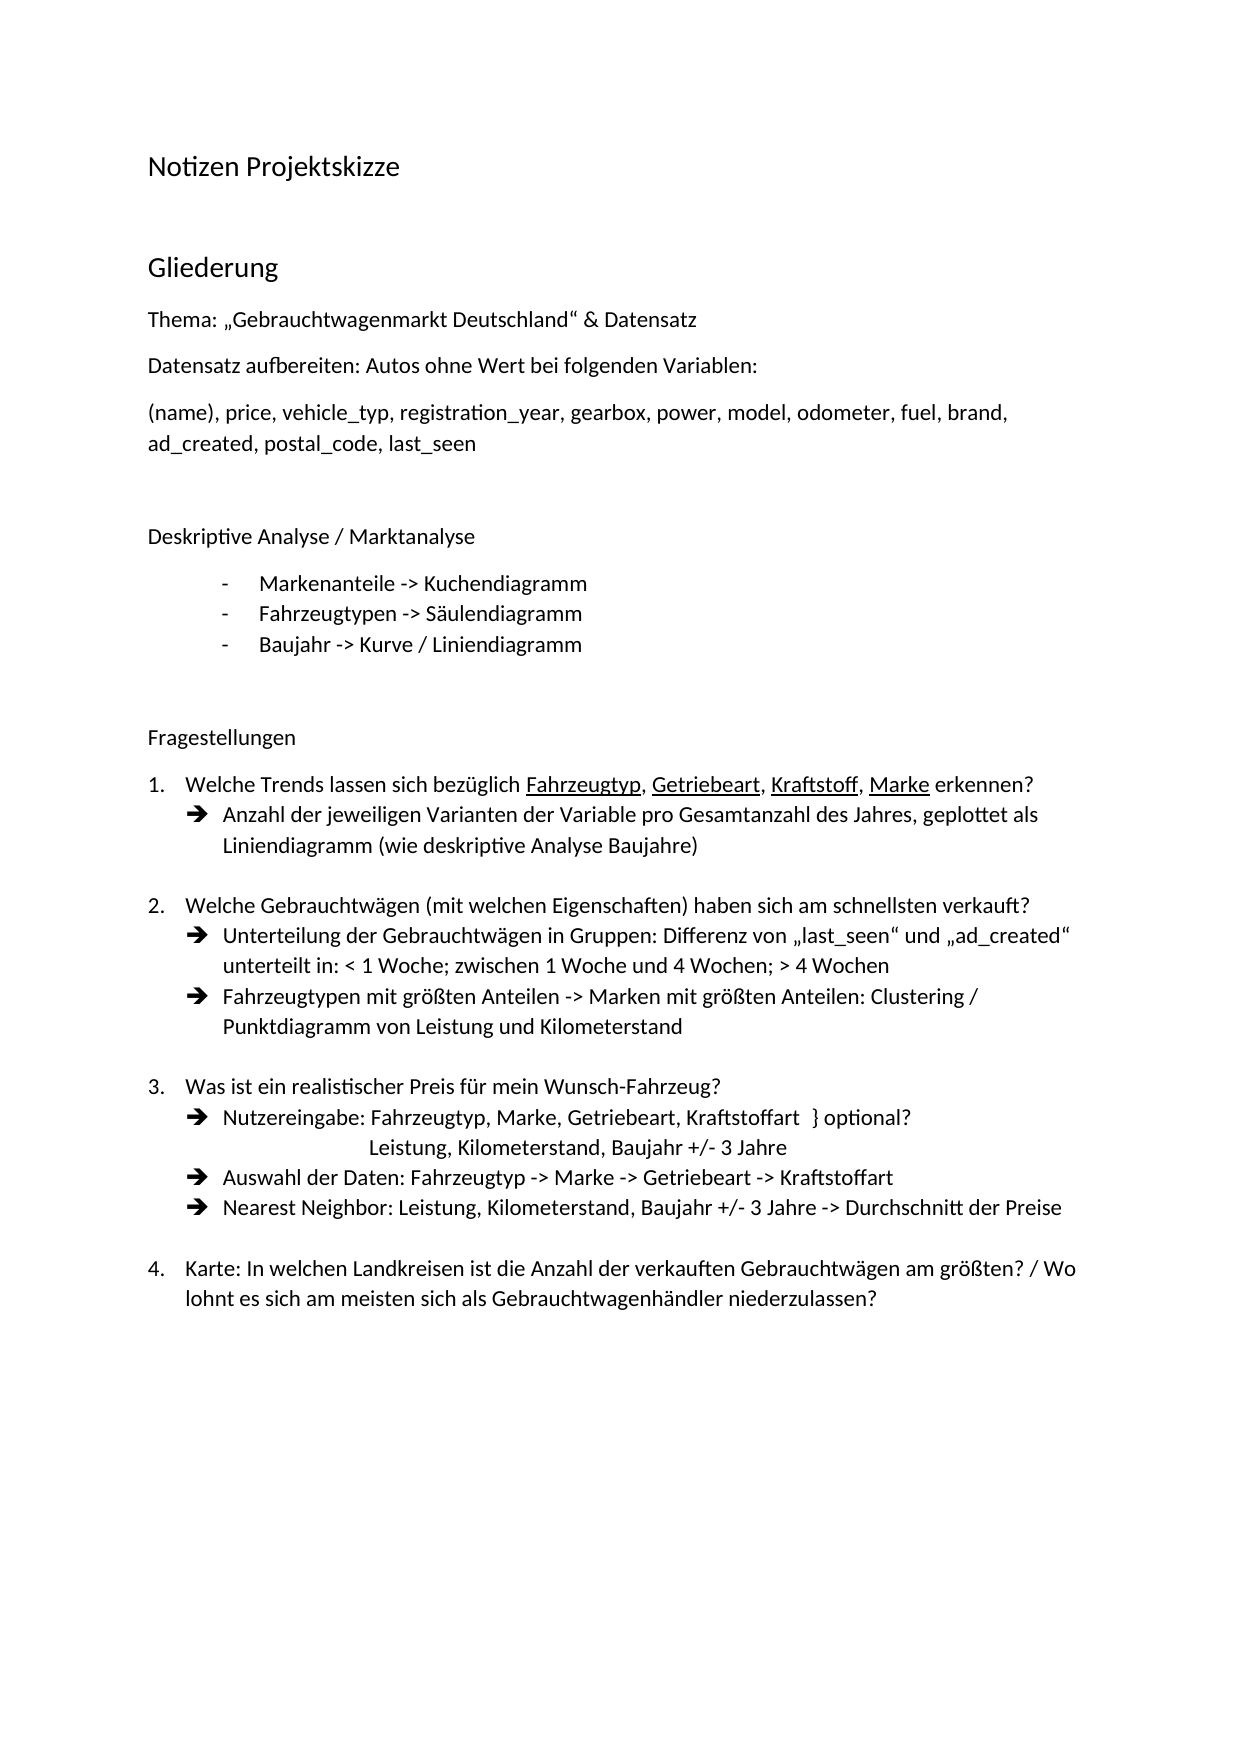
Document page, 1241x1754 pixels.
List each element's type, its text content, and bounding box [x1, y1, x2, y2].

list Nearest Neighbor: Leistung, Kilometerstand, Baujahr +/- 3 Jahre -> Durchschnitt der Preise [185, 1193, 1093, 1221]
list Welche Trends lassen sich bezüglich Fahrzeugtyp, Getriebeart, Kraftstoff, Marke erkennen? [148, 770, 1093, 798]
list Fahrzeugtypen -> Säulendiagramm [221, 599, 1093, 627]
list Baujahr -> Kurve / Liniendiagramm [221, 630, 1093, 658]
text Notizen Projektskizze [148, 148, 1093, 183]
list Was ist ein realistischer Preis für mein Wunsch-Fahrzeug? [148, 1072, 1093, 1100]
list Leistung, Kilometerstand, Baujahr +/- 3 Jahre [296, 1133, 1093, 1161]
text Deskriptive Analyse / Marktanalyse [148, 522, 1093, 550]
list Auswahl der Daten: Fahrzeugtyp -> Marke -> Getriebeart -> Kraftstoffart [185, 1163, 1093, 1191]
list Fahrzeugtypen mit größten Anteilen -> Marken mit größten Anteilen: Clustering / Punktdiagramm von Leistung und Kilometerstand [185, 982, 1093, 1040]
text Gliederung [148, 249, 1093, 285]
list Welche Gebrauchtwägen (mit welchen Eigenschaften) haben sich am schnellsten verkauft? [148, 891, 1093, 919]
list Unterteilung der Gebrauchtwägen in Gruppen: Differenz von „last_seen“ und „ad_created“ unterteilt in: < 1 Woche; zwischen 1 Woche und 4 Wochen; > 4 Wochen [185, 921, 1093, 979]
text Datensatz aufbereiten: Autos ohne Wert bei folgenden Variablen: [148, 352, 1093, 379]
text (name), price, vehicle_typ, registration_year, gearbox, power, model, odometer, fuel, brand, ad_created, postal_code, last_seen [148, 398, 1093, 457]
list Markenanteile -> Kuchendiagramm [221, 569, 1093, 597]
list Nutzereingabe: Fahrzeugtyp, Marke, Getriebeart, Kraftstoffart } optional? [185, 1103, 1093, 1131]
list Anzahl der jeweiligen Varianten der Variable pro Gesamtanzahl des Jahres, geplottet als Liniendiagramm (wie deskriptive Analyse Baujahre) [185, 801, 1093, 859]
text Thema: „Gebrauchtwagenmarkt Deutschland“ & Datensatz [148, 305, 1093, 333]
list Karte: In welchen Landkreisen ist die Anzahl der verkauften Gebrauchtwägen am größten? / Wo lohnt es sich am meisten sich als Gebrauchtwagenhändler niederzulassen? [148, 1254, 1093, 1312]
text Fragestellungen [148, 723, 1093, 751]
